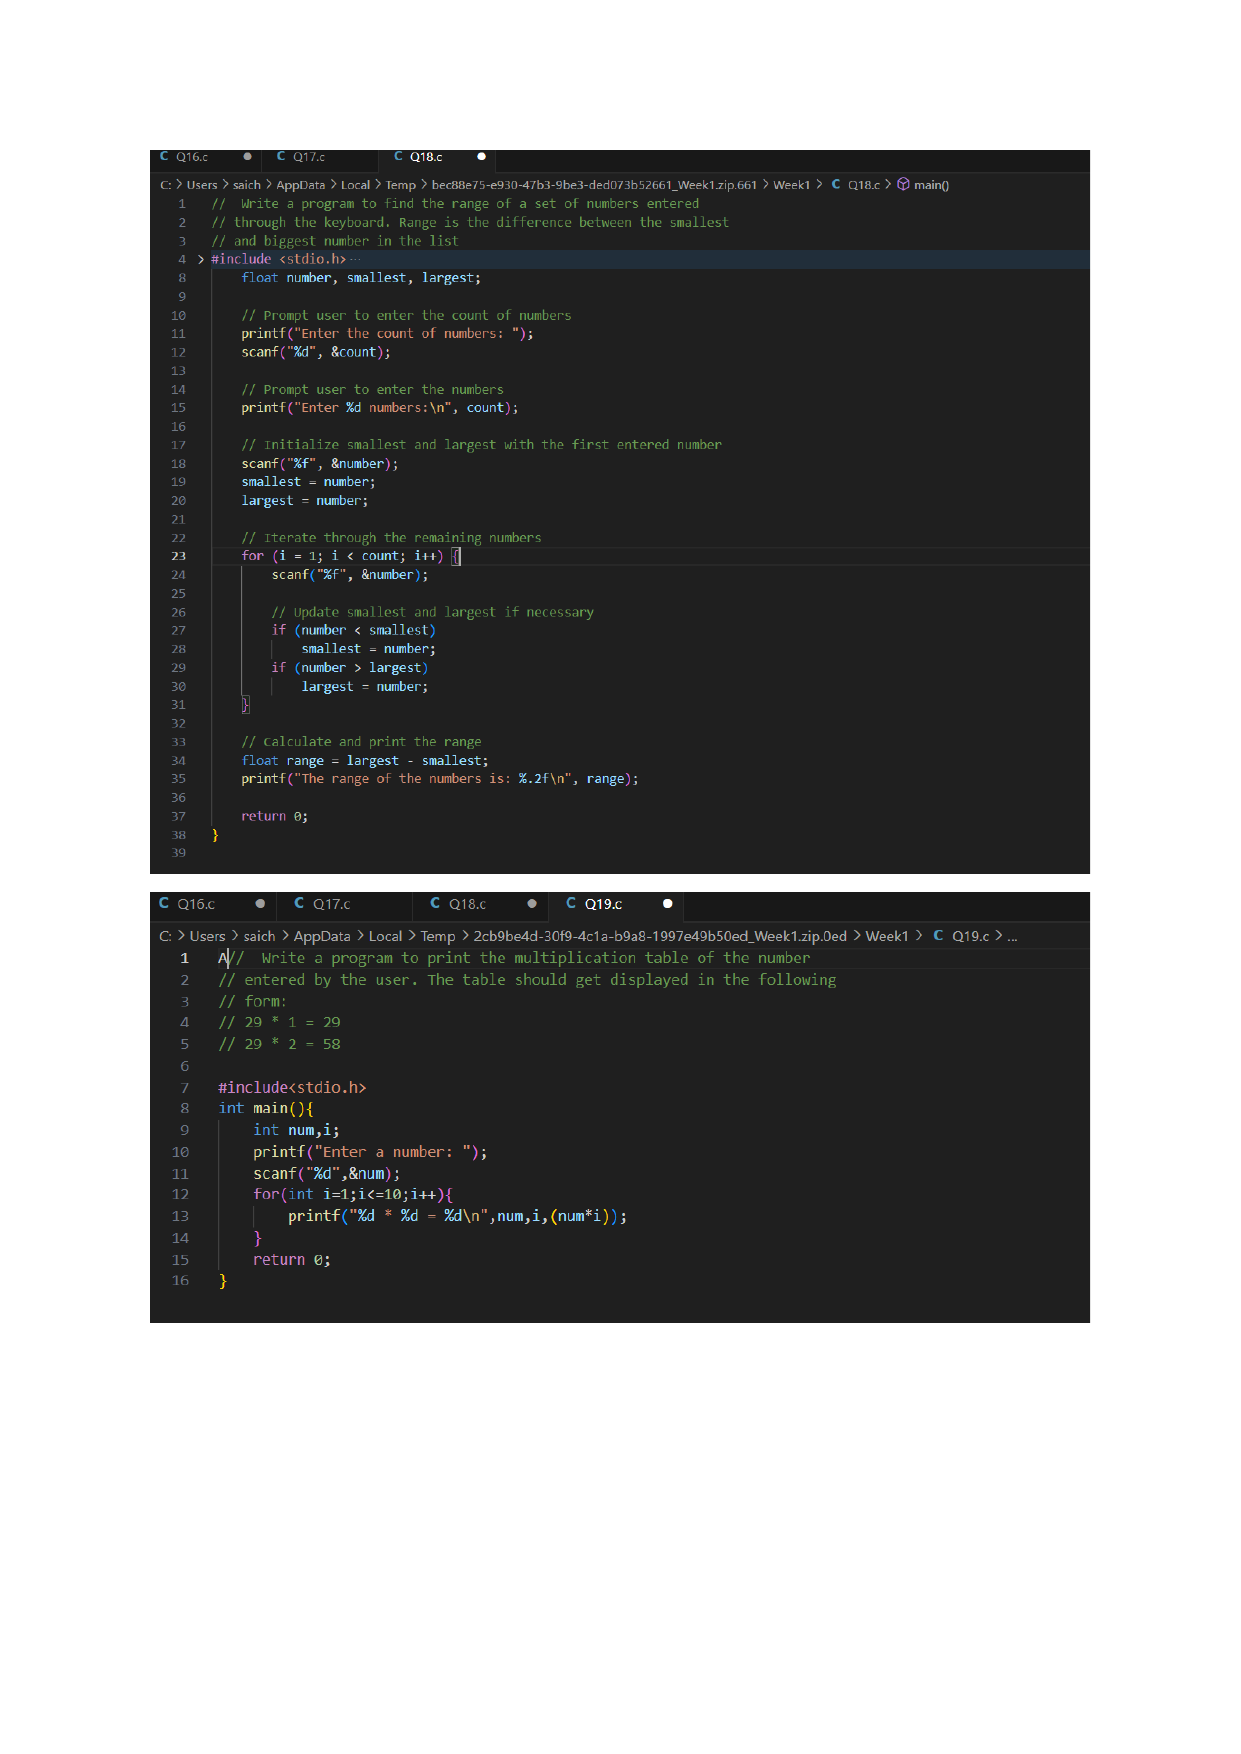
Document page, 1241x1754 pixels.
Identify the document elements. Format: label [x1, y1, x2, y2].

picture [150, 150, 1091, 874]
picture [150, 892, 1091, 1323]
